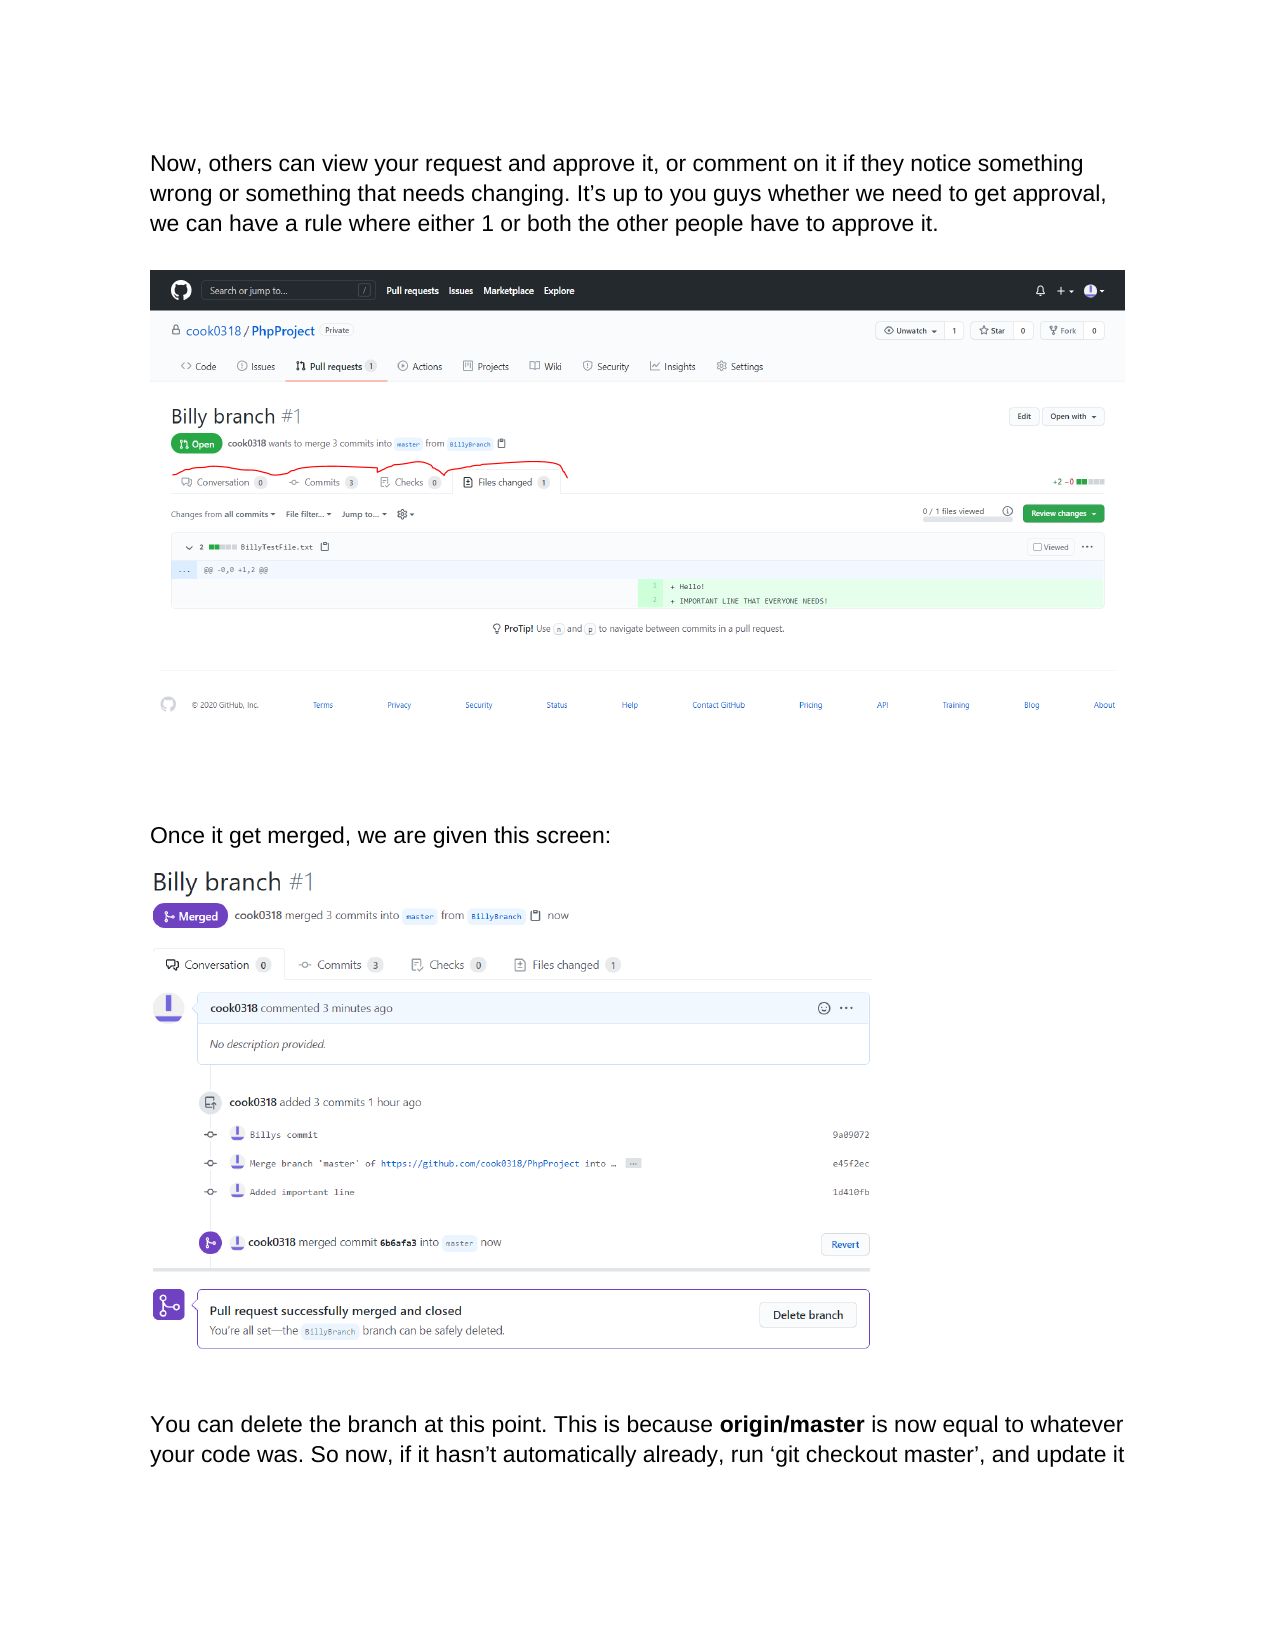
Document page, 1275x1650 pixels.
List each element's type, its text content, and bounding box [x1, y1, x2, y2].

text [150, 1411, 1125, 1467]
text Once it get merged, we are given this screen: [150, 822, 1125, 848]
text Now, others can view your request and approve it, or comment on it if they notice something wrong or something that needs changing. It’s up to you guys whether we need to get approval, we can have a rule where either 1 or both the other people have to approve it. [150, 150, 1125, 237]
picture [153, 870, 872, 1355]
picture [150, 270, 1125, 727]
